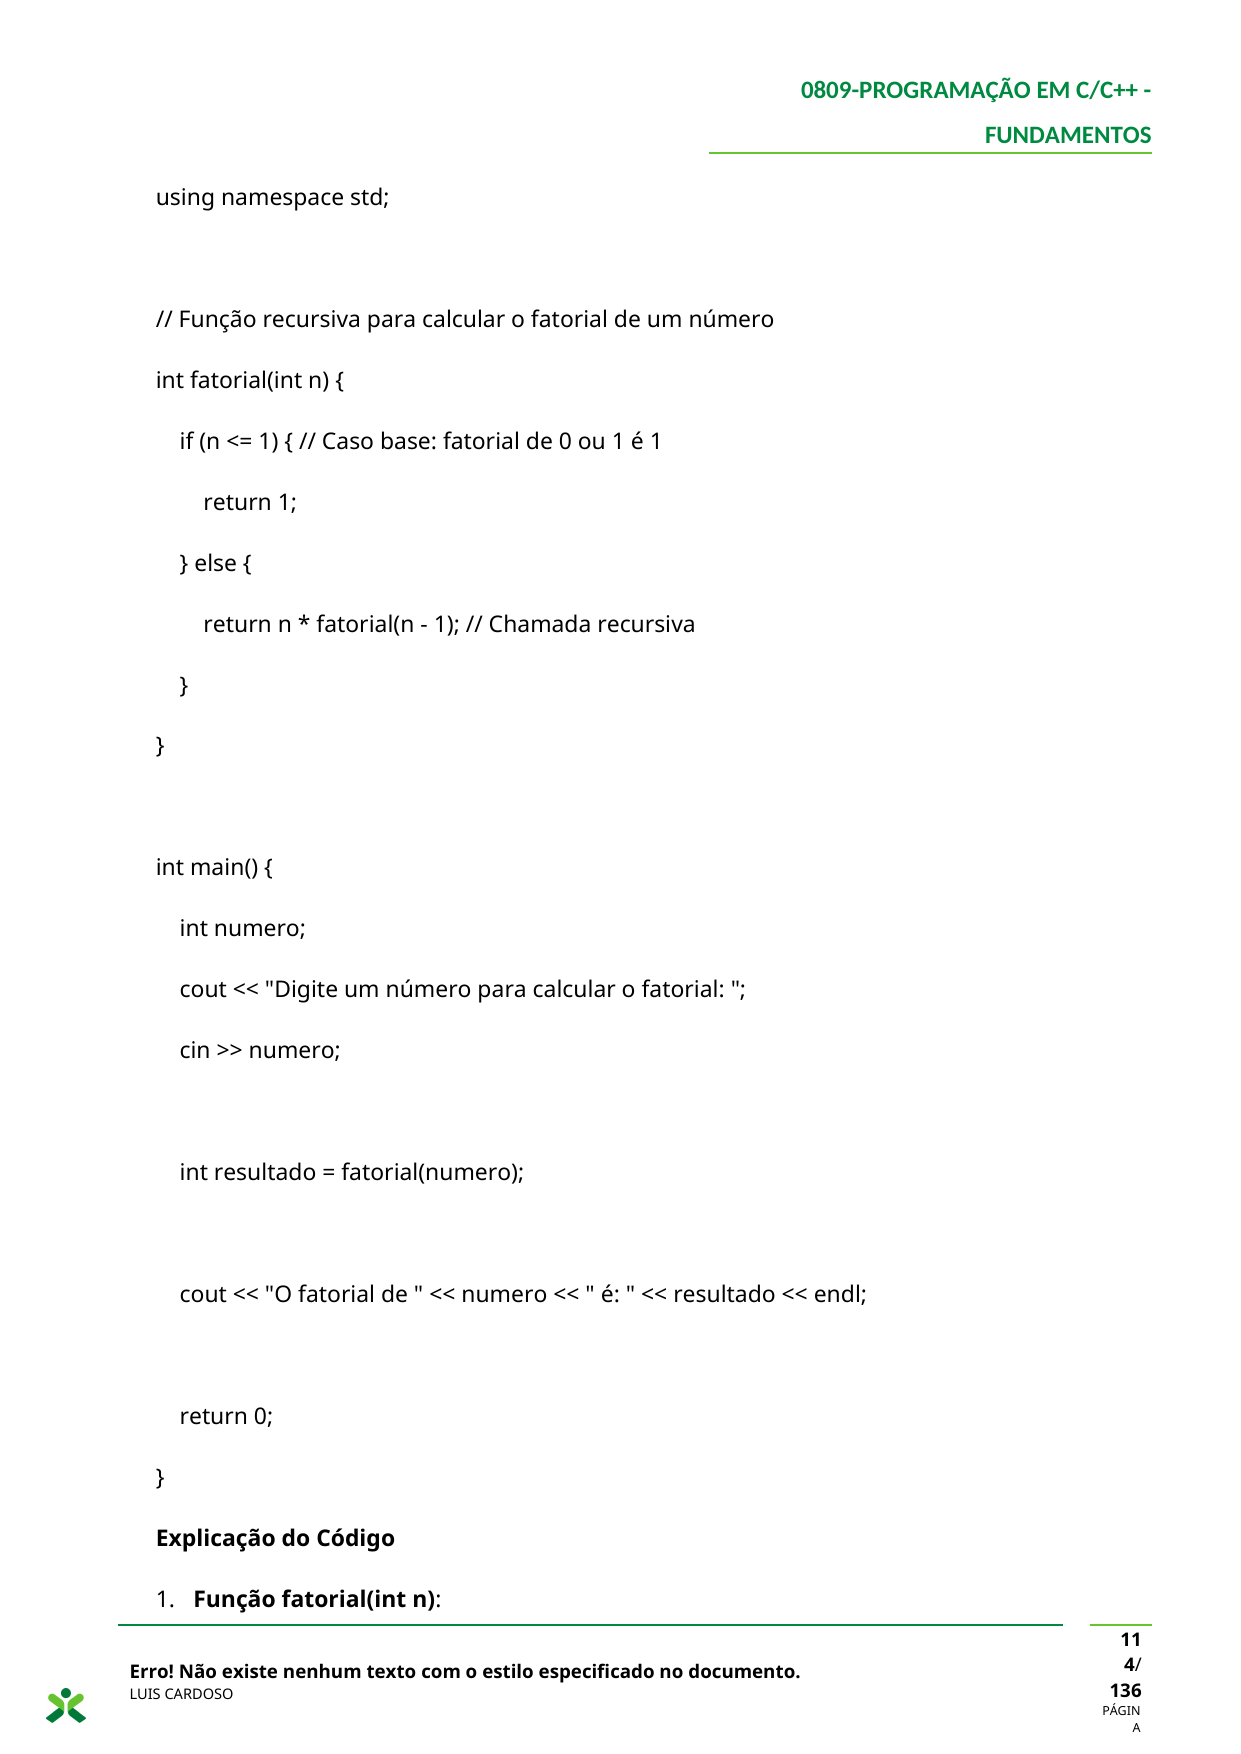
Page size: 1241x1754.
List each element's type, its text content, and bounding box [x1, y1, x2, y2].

text } else { [156, 547, 1152, 578]
text } [156, 668, 1152, 700]
list Função fatorial(int n): [156, 1583, 1152, 1614]
text } [156, 729, 1152, 761]
text using namespace std; [156, 181, 1152, 212]
text } [156, 1461, 1152, 1492]
text int main() { [156, 851, 1152, 883]
text if (n <= 1) { // Caso base: fatorial de 0 ou 1 é 1 [156, 425, 1152, 456]
text cout << "O fatorial de " << numero << " é: " << resultado << endl; [156, 1278, 1152, 1309]
text return 1; [156, 486, 1152, 517]
text cout << "Digite um número para calcular o fatorial: "; [156, 973, 1152, 1004]
text int fatorial(int n) { [156, 364, 1152, 395]
text return n * fatorial(n - 1); // Chamada recursiva [156, 608, 1152, 639]
text int resultado = fatorial(numero); [156, 1156, 1152, 1187]
text Explicação do Código [156, 1522, 1152, 1553]
text // Função recursiva para calcular o fatorial de um número [156, 303, 1152, 334]
picture [46, 1688, 87, 1725]
text int numero; [156, 912, 1152, 943]
text return 0; [156, 1400, 1152, 1431]
text cin >> numero; [156, 1034, 1152, 1065]
